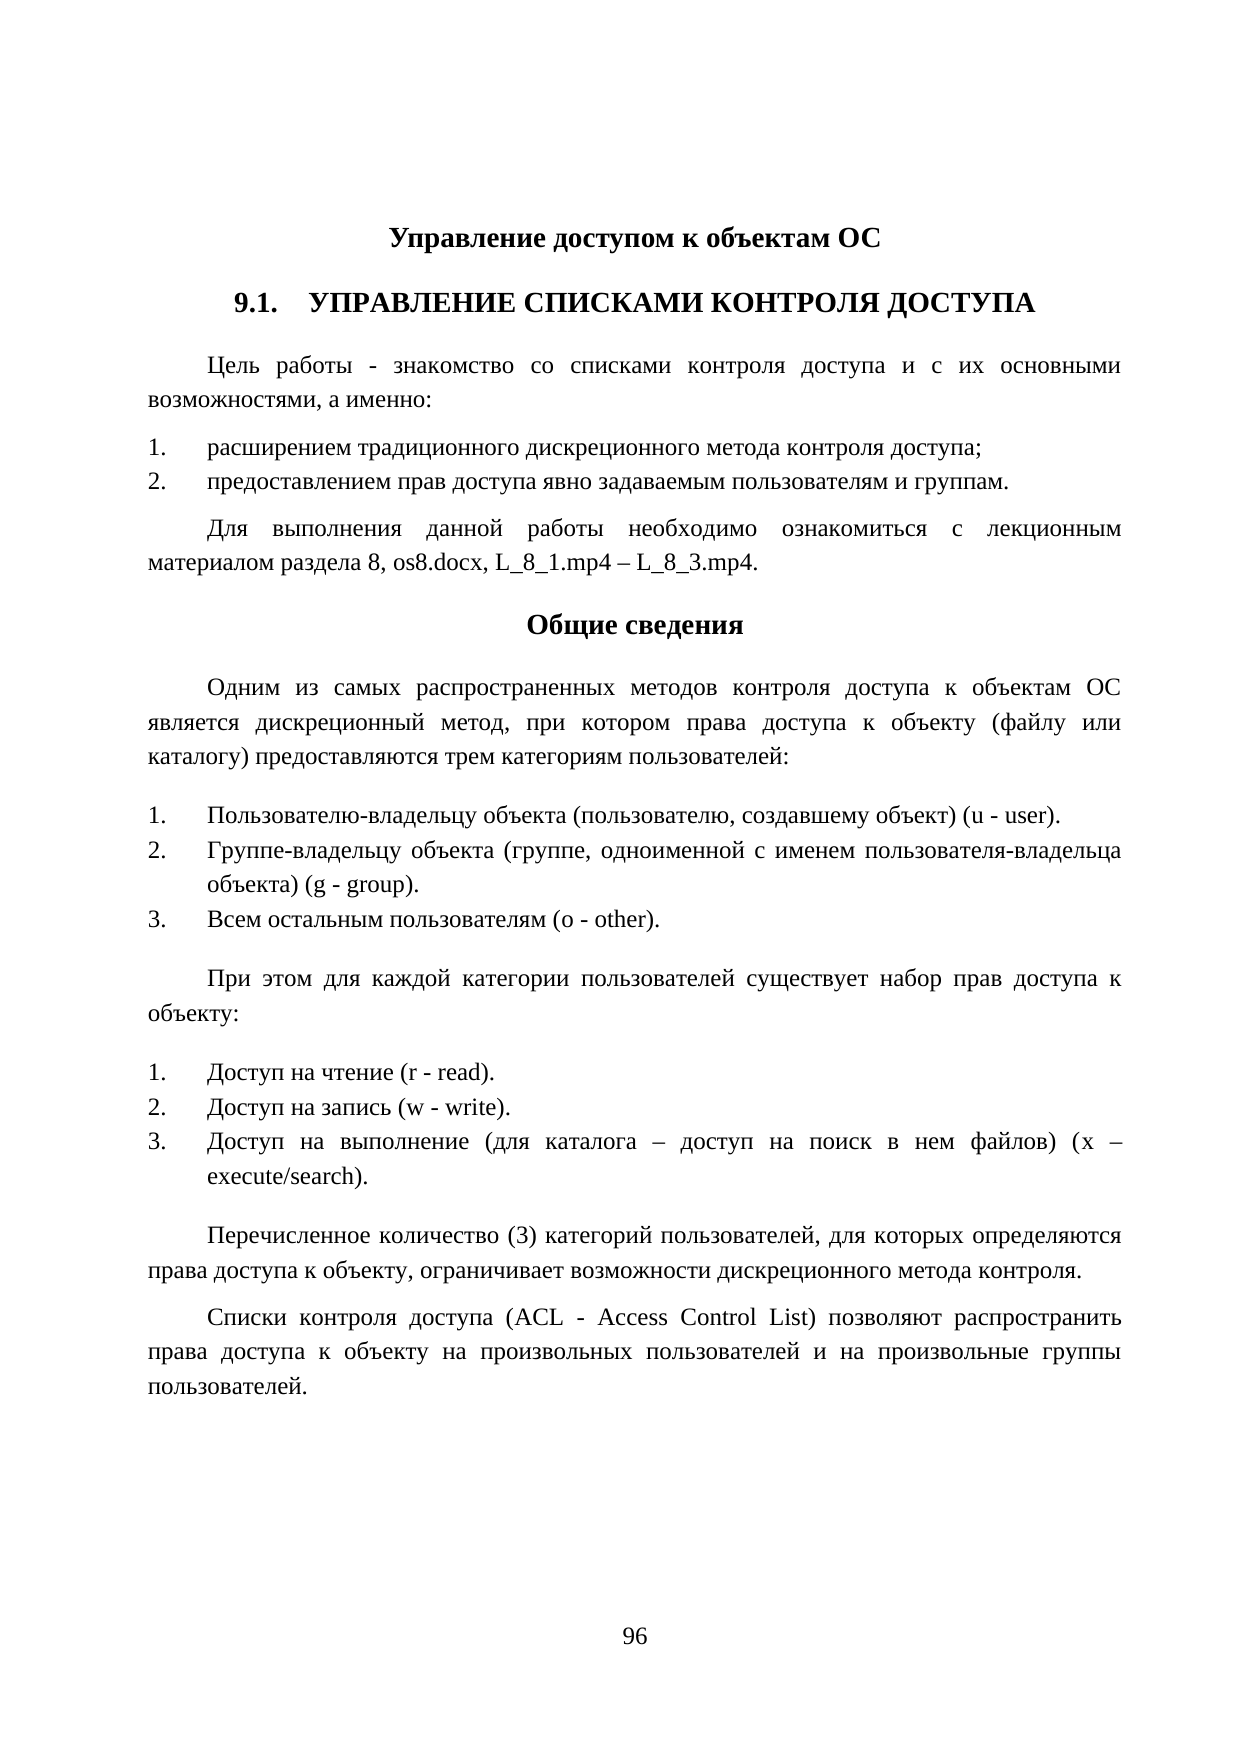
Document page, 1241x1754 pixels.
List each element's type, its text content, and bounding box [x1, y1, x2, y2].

list Группе-владельцу объекта (группе, одноименной с именем пользователя-владельца объекта) (g - group). [148, 835, 1122, 898]
list Доступ на запись (w - write). [148, 1092, 1122, 1121]
subtitle 9.1. УПРАВЛЕНИЕ СПИСКАМИ КОНТРОЛЯ ДОСТУПА [148, 285, 1122, 318]
list Всем остальным пользователям (o - other). [148, 904, 1122, 933]
list Доступ на чтение (r - read). [148, 1057, 1122, 1086]
text При этом для каждой категории пользователей существует набор прав доступа к объекту: [148, 963, 1122, 1027]
text Списки контроля доступа (ACL - Access Control List) позволяют распространить права доступа к объекту на произвольных пользователей и на произвольные группы пользователей. [148, 1302, 1122, 1399]
text Одним из самых распространенных методов контроля доступа к объектам ОС является дискреционный метод, при котором права доступа к объекту (файлу или каталогу) предоставляются трем категориям пользователей: [148, 672, 1122, 770]
text Для выполнения данной работы необходимо ознакомиться с лекционным материалом раздела 8, os8.docx, L_8_1.mp4 – L_8_3.mp4. [148, 513, 1122, 576]
list предоставлением прав доступа явно задаваемым пользователям и группам. [148, 466, 1122, 495]
list Доступ на выполнение (для каталога – доступ на поиск в нем файлов) (x – execute/search). [148, 1126, 1122, 1190]
list Пользователю-владельцу объекта (пользователю, создавшему объект) (u - user). [148, 801, 1122, 829]
text Перечисленное количество (3) категорий пользователей, для которых определяются права доступа к объекту, ограничивает возможности дискреционного метода контроля. [148, 1220, 1122, 1284]
list расширением традиционного дискреционного метода контроля доступа; [148, 432, 1122, 460]
text Общие сведения [148, 607, 1122, 641]
subtitle Управление доступом к объектам ОС [148, 220, 1122, 253]
text Цель работы - знакомство со списками контроля доступа и с их основными возможностями, а именно: [148, 350, 1122, 413]
